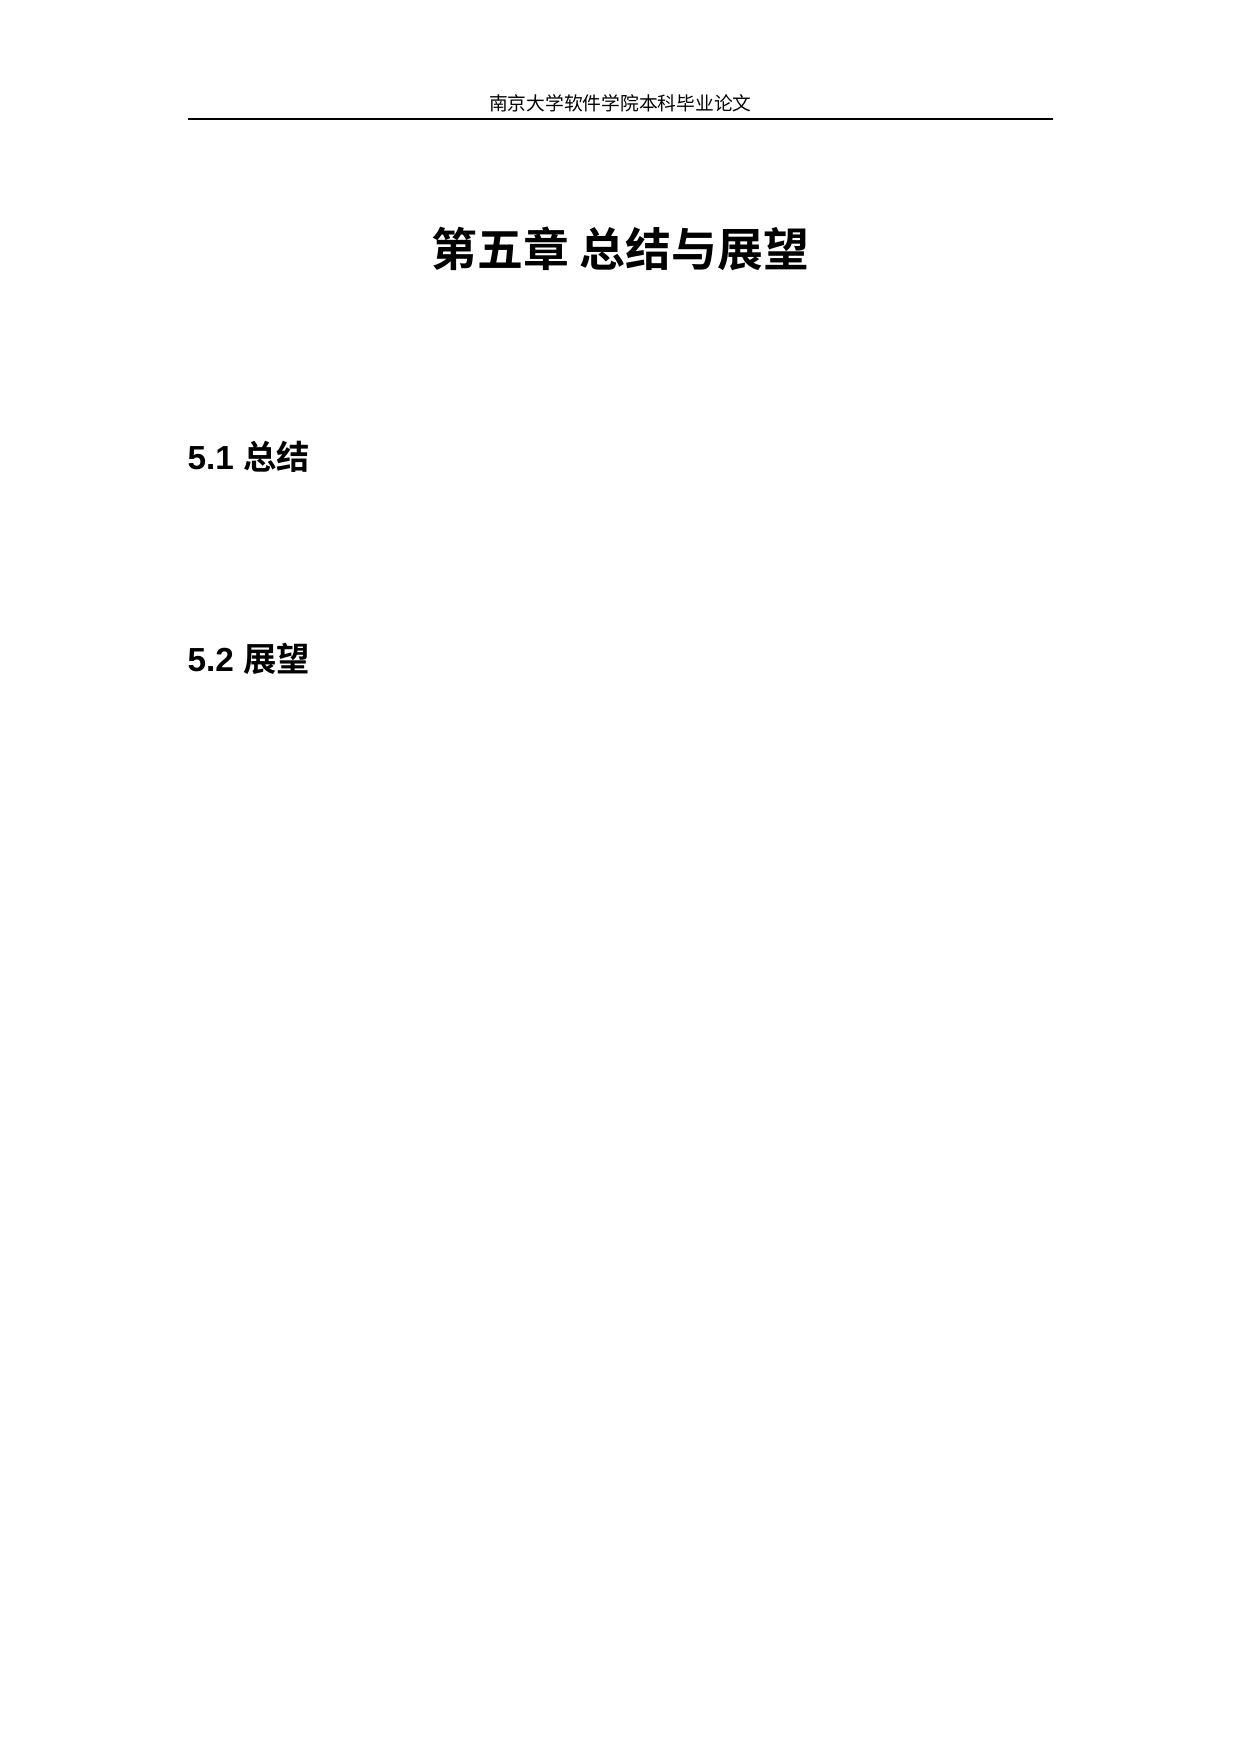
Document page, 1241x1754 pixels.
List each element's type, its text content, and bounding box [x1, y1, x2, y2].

subtitle 5.2 展望 [187, 624, 1053, 689]
subtitle 第五章 总结与展望 [187, 197, 1053, 295]
subtitle 5.1 总结 [187, 423, 1053, 488]
